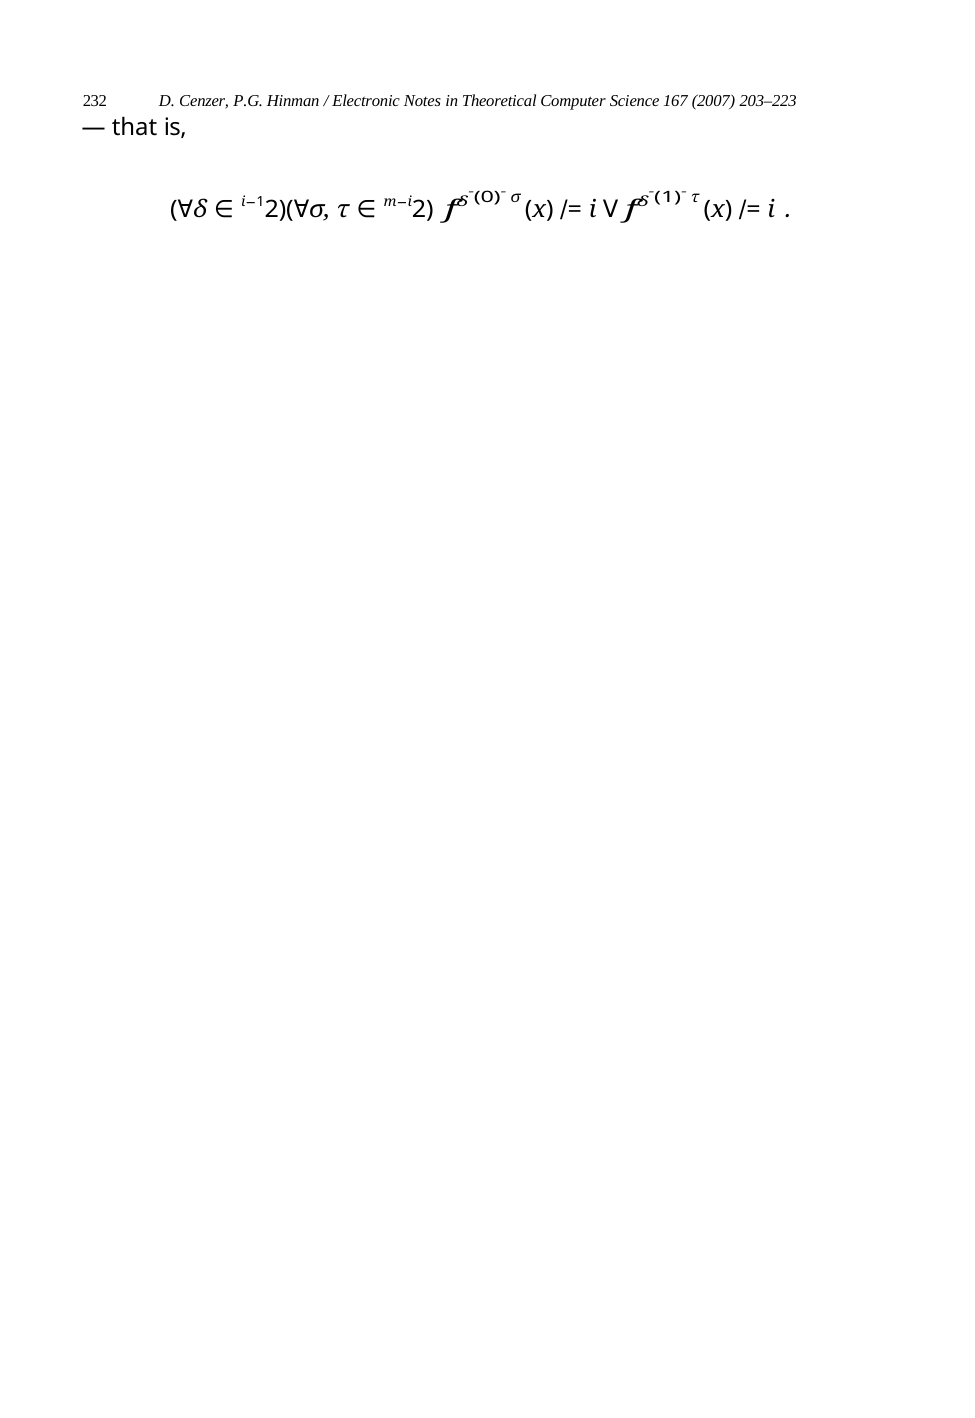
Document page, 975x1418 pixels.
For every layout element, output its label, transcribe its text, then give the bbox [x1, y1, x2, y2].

text (∀δ ∈ i−12)(∀σ, τ ∈ m−i2) fδ-(0)- σ (x) /= i V fδ-(1)- τ (x) /= i . [58, 163, 903, 224]
text — that is, [81, 110, 910, 142]
